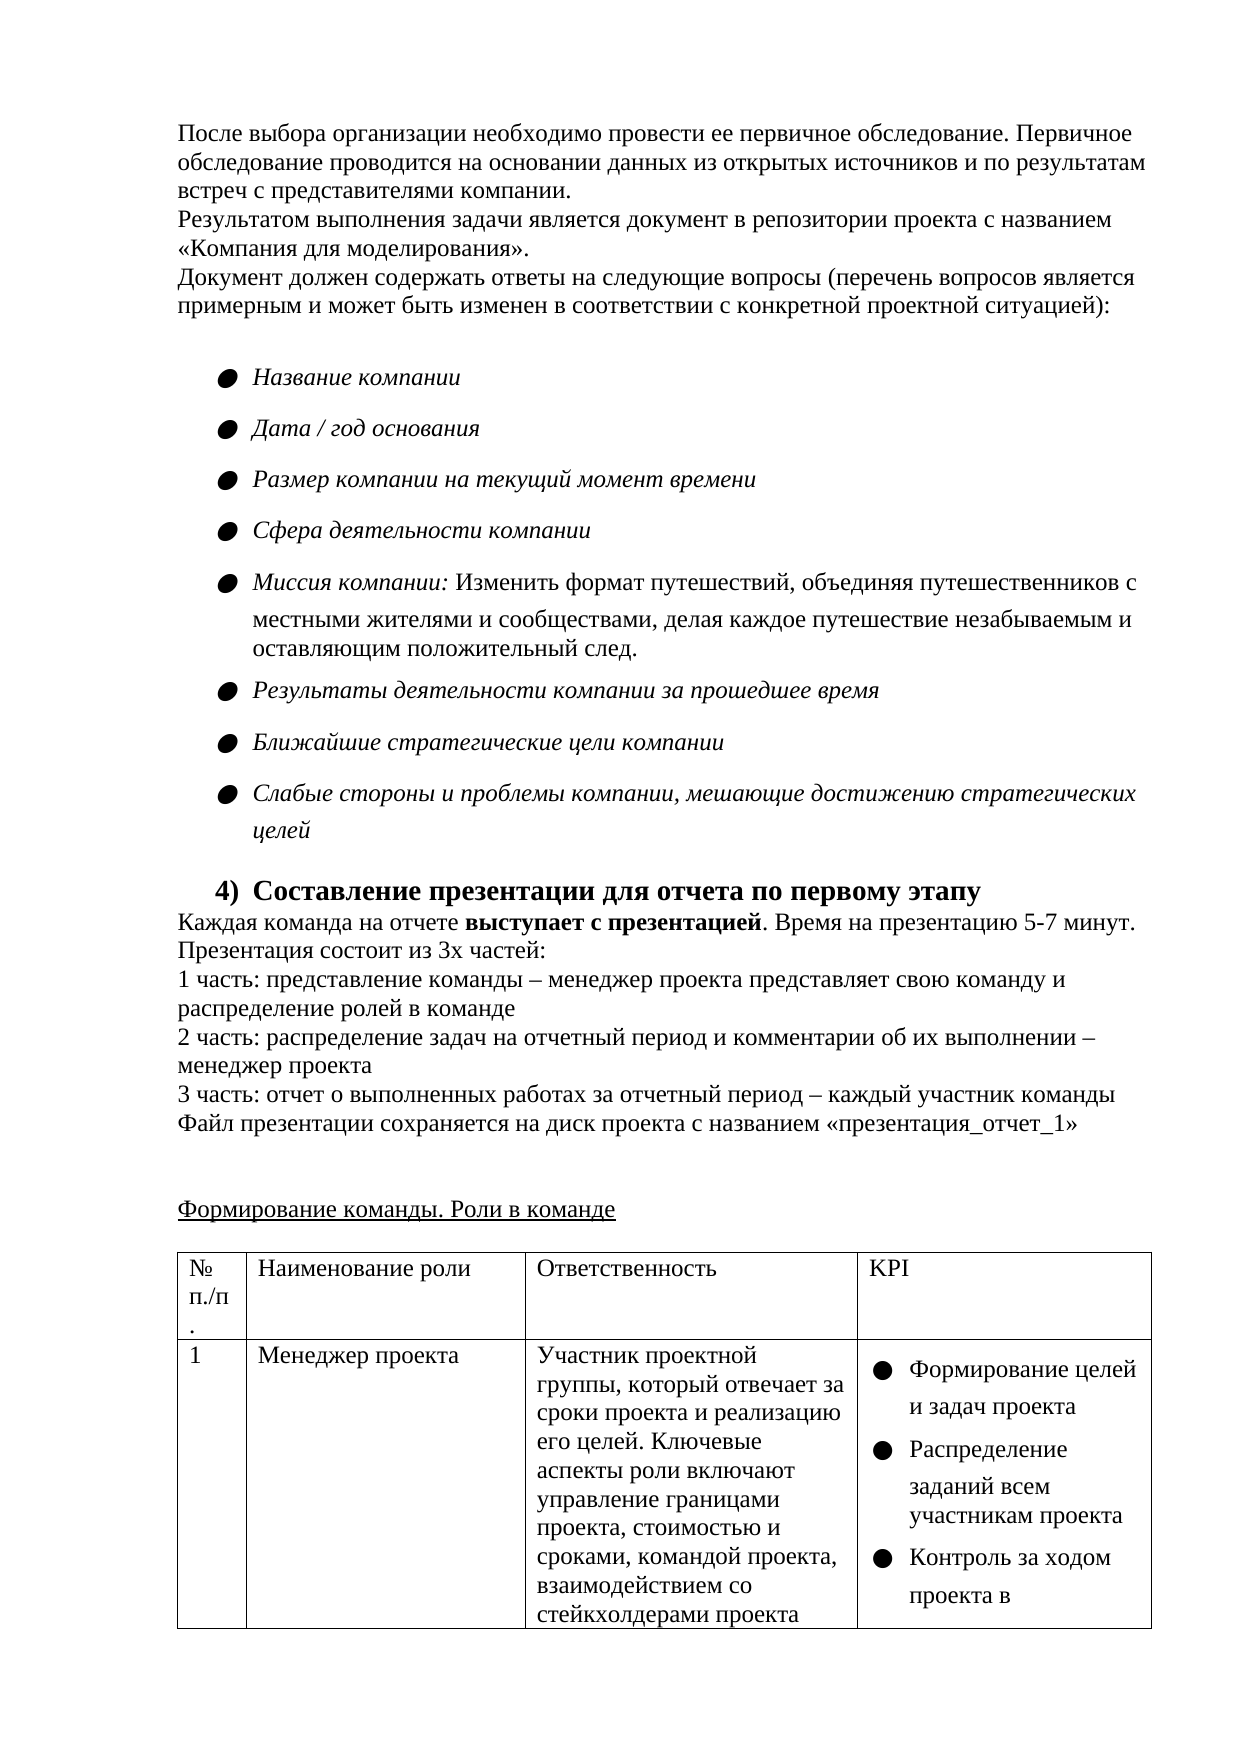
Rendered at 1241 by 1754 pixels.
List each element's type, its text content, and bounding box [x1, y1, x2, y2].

text 1 часть: представление команды – менеджер проекта представляет свою команду и распределение ролей в команде [177, 964, 1152, 1022]
text Презентация состоит из 3х частей: [177, 935, 1152, 964]
text 3 часть: отчет о выполненных работах за отчетный период – каждый участник команды [177, 1079, 1152, 1108]
list Миссия компании: Изменить формат путешествий, объединяя путешественников с местными жителями и сообществами, делая каждое путешествие незабываемым и оставляющим положительный след. [215, 553, 1152, 662]
table_header № п./п. [178, 1253, 246, 1339]
text Каждая команда на отчете выступает с презентацией. Время на презентацию 5-7 минут. [177, 907, 1152, 935]
text Формирование команды. Роли в команде [177, 1194, 1152, 1223]
table_cell Менеджер проекта [247, 1340, 525, 1627]
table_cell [858, 1340, 1151, 1627]
table_header Ответственность [526, 1253, 857, 1339]
list Дата / год основания [215, 399, 1152, 451]
list Ближайшие стратегические цели компании [215, 713, 1152, 764]
list Размер компании на текущий момент времени [215, 451, 1152, 502]
text Документ должен содержать ответы на следующие вопросы (перечень вопросов является примерным и может быть изменен в соответствии с конкретной проектной ситуацией): [177, 262, 1152, 319]
list Составление презентации для отчета по первому этапу [215, 873, 1152, 907]
list Слабые стороны и проблемы компании, мешающие достижению стратегических целей [215, 764, 1152, 844]
list Сфера деятельности компании [215, 502, 1152, 553]
text 2 часть: распределение задач на отчетный период и комментарии об их выполнении – менеджер проекта [177, 1022, 1152, 1079]
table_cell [526, 1340, 857, 1627]
list Результаты деятельности компании за прошедшее время [215, 662, 1152, 713]
text Результатом выполнения задачи является документ в репозитории проекта с названием «Компания для моделирования». [177, 204, 1152, 262]
text После выбора организации необходимо провести ее первичное обследование. Первичное обследование проводится на основании данных из открытых источников и по результатам встреч с представителями компании. [177, 118, 1152, 204]
list Название компании [215, 348, 1152, 399]
table_header KPI [858, 1253, 1151, 1339]
table_cell 1 [178, 1340, 246, 1627]
table_header Наименование роли [247, 1253, 525, 1339]
text Файл презентации сохраняется на диск проекта с названием «презентация_отчет_1» [177, 1108, 1152, 1137]
